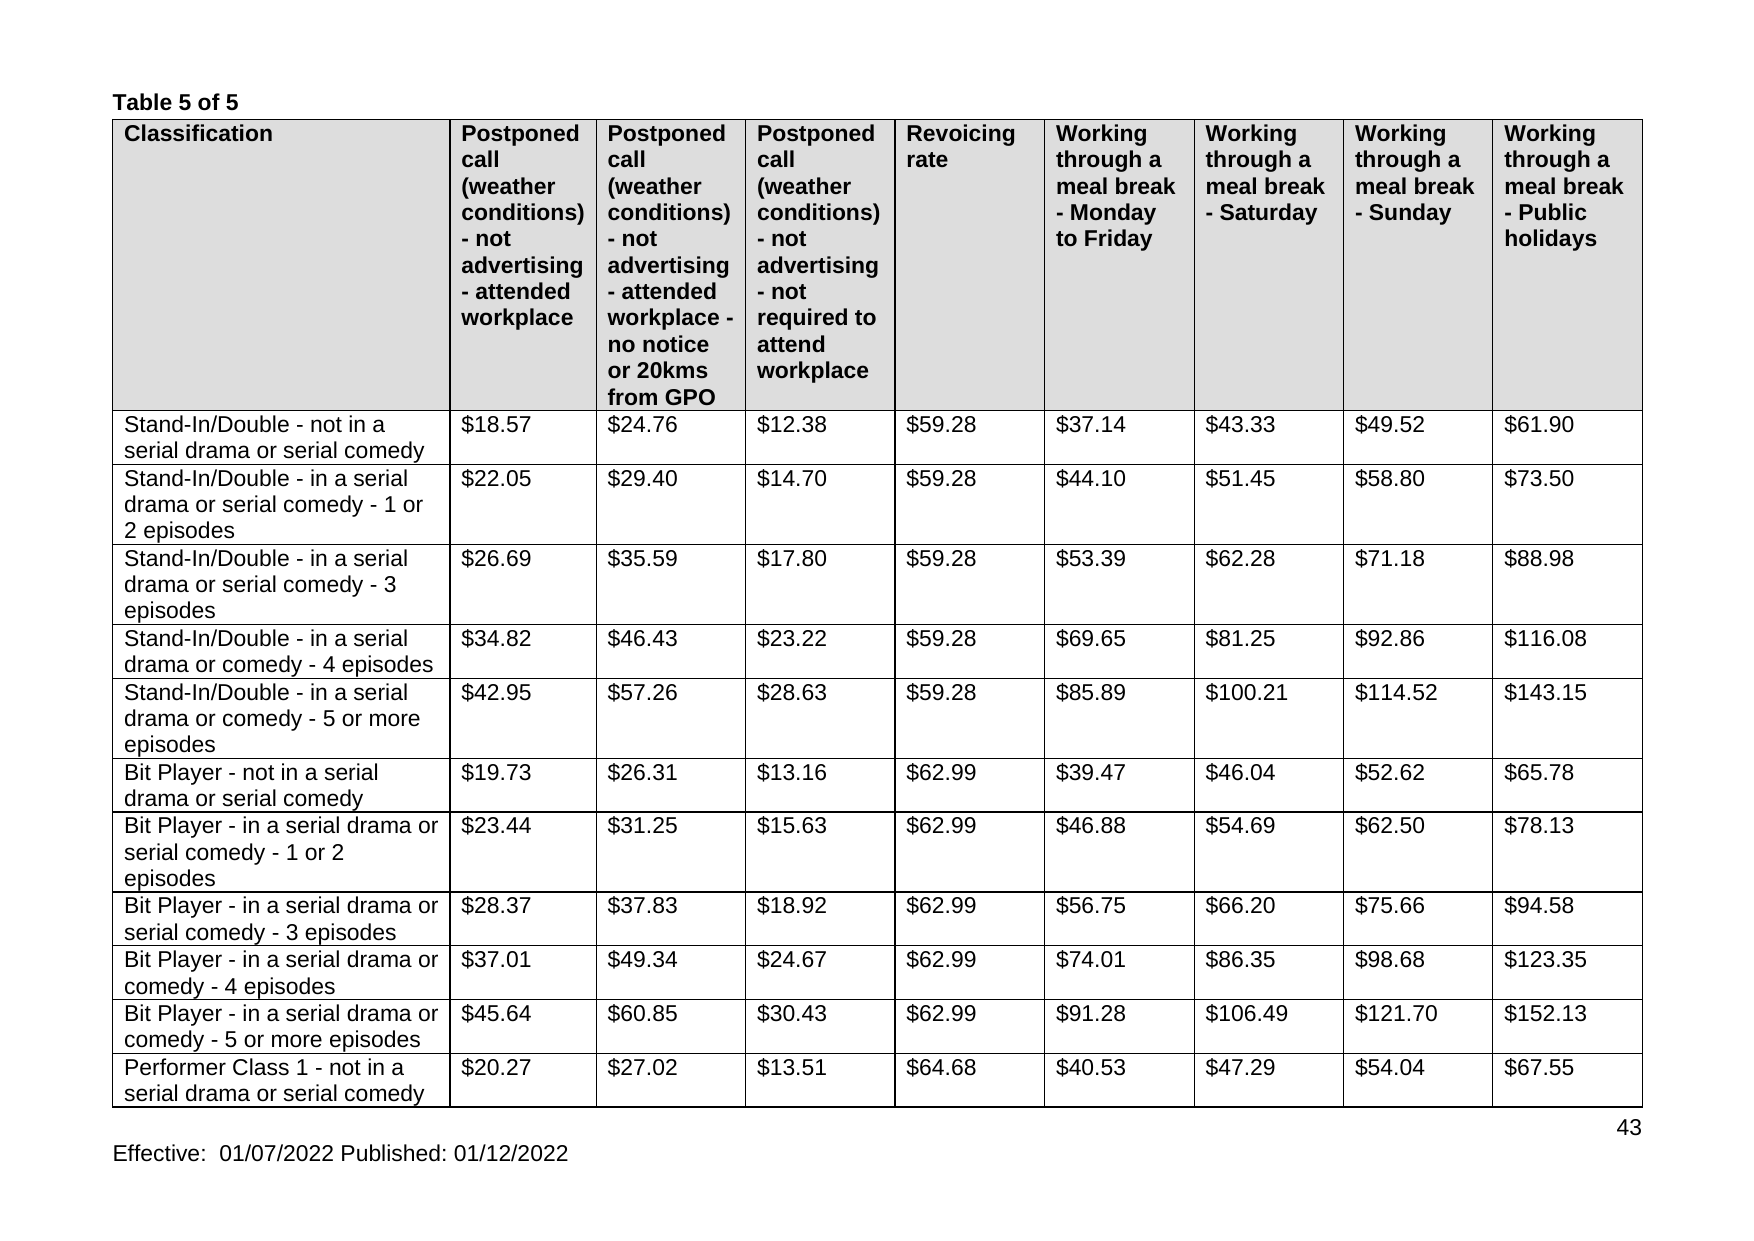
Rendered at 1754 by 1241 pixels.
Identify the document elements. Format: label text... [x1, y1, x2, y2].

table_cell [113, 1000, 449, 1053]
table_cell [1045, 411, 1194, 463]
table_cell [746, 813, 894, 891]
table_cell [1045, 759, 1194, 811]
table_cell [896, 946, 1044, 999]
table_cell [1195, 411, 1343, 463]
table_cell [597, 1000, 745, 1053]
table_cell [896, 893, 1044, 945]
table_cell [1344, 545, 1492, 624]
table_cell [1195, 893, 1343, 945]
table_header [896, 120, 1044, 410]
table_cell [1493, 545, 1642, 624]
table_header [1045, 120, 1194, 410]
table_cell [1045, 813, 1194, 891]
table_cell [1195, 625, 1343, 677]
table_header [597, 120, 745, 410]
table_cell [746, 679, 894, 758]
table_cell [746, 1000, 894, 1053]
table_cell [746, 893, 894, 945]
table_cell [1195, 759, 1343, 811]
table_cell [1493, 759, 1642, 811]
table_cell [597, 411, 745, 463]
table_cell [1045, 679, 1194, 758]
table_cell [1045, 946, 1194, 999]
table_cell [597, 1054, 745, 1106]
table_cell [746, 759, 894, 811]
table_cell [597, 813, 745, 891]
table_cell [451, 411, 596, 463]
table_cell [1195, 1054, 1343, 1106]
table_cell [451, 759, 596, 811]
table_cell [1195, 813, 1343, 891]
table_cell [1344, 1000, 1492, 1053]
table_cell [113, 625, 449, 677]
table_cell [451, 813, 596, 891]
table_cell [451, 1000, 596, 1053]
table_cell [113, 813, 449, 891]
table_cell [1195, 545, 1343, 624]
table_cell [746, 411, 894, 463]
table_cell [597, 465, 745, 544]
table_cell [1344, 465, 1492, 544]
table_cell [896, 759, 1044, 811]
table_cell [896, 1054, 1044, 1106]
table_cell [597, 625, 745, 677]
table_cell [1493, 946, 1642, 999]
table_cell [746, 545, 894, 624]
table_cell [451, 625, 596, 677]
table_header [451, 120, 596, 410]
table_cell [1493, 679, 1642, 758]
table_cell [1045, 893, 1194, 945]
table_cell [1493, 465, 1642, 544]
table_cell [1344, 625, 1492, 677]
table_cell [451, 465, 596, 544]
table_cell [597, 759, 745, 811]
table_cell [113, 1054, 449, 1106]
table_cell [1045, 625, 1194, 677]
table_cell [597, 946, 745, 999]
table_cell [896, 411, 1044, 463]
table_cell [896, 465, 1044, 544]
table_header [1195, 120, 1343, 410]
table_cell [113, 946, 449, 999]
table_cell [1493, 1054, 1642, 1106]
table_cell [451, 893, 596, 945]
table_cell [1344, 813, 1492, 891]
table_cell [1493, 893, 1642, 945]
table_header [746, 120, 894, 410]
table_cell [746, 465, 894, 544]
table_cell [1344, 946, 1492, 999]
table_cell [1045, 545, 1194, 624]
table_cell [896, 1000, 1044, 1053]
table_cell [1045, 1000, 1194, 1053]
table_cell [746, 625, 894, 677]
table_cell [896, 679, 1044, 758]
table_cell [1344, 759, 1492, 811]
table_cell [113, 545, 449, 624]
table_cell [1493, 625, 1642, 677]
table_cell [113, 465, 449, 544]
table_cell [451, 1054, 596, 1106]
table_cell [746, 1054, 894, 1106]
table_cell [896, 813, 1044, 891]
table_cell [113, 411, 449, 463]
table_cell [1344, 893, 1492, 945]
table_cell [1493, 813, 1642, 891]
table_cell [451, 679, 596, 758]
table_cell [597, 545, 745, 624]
text Table 5 of 5 [112, 89, 1642, 115]
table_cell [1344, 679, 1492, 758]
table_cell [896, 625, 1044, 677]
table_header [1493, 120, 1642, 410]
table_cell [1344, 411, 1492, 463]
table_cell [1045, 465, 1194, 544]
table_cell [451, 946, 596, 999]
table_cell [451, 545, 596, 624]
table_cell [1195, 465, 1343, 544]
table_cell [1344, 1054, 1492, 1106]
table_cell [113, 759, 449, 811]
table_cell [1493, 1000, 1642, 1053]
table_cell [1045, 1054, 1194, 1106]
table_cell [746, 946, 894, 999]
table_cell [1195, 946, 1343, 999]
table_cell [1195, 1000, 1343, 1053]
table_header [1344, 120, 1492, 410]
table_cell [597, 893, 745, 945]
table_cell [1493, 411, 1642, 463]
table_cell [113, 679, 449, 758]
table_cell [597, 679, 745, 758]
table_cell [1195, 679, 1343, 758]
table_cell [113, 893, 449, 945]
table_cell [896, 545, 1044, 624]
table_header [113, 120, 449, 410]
